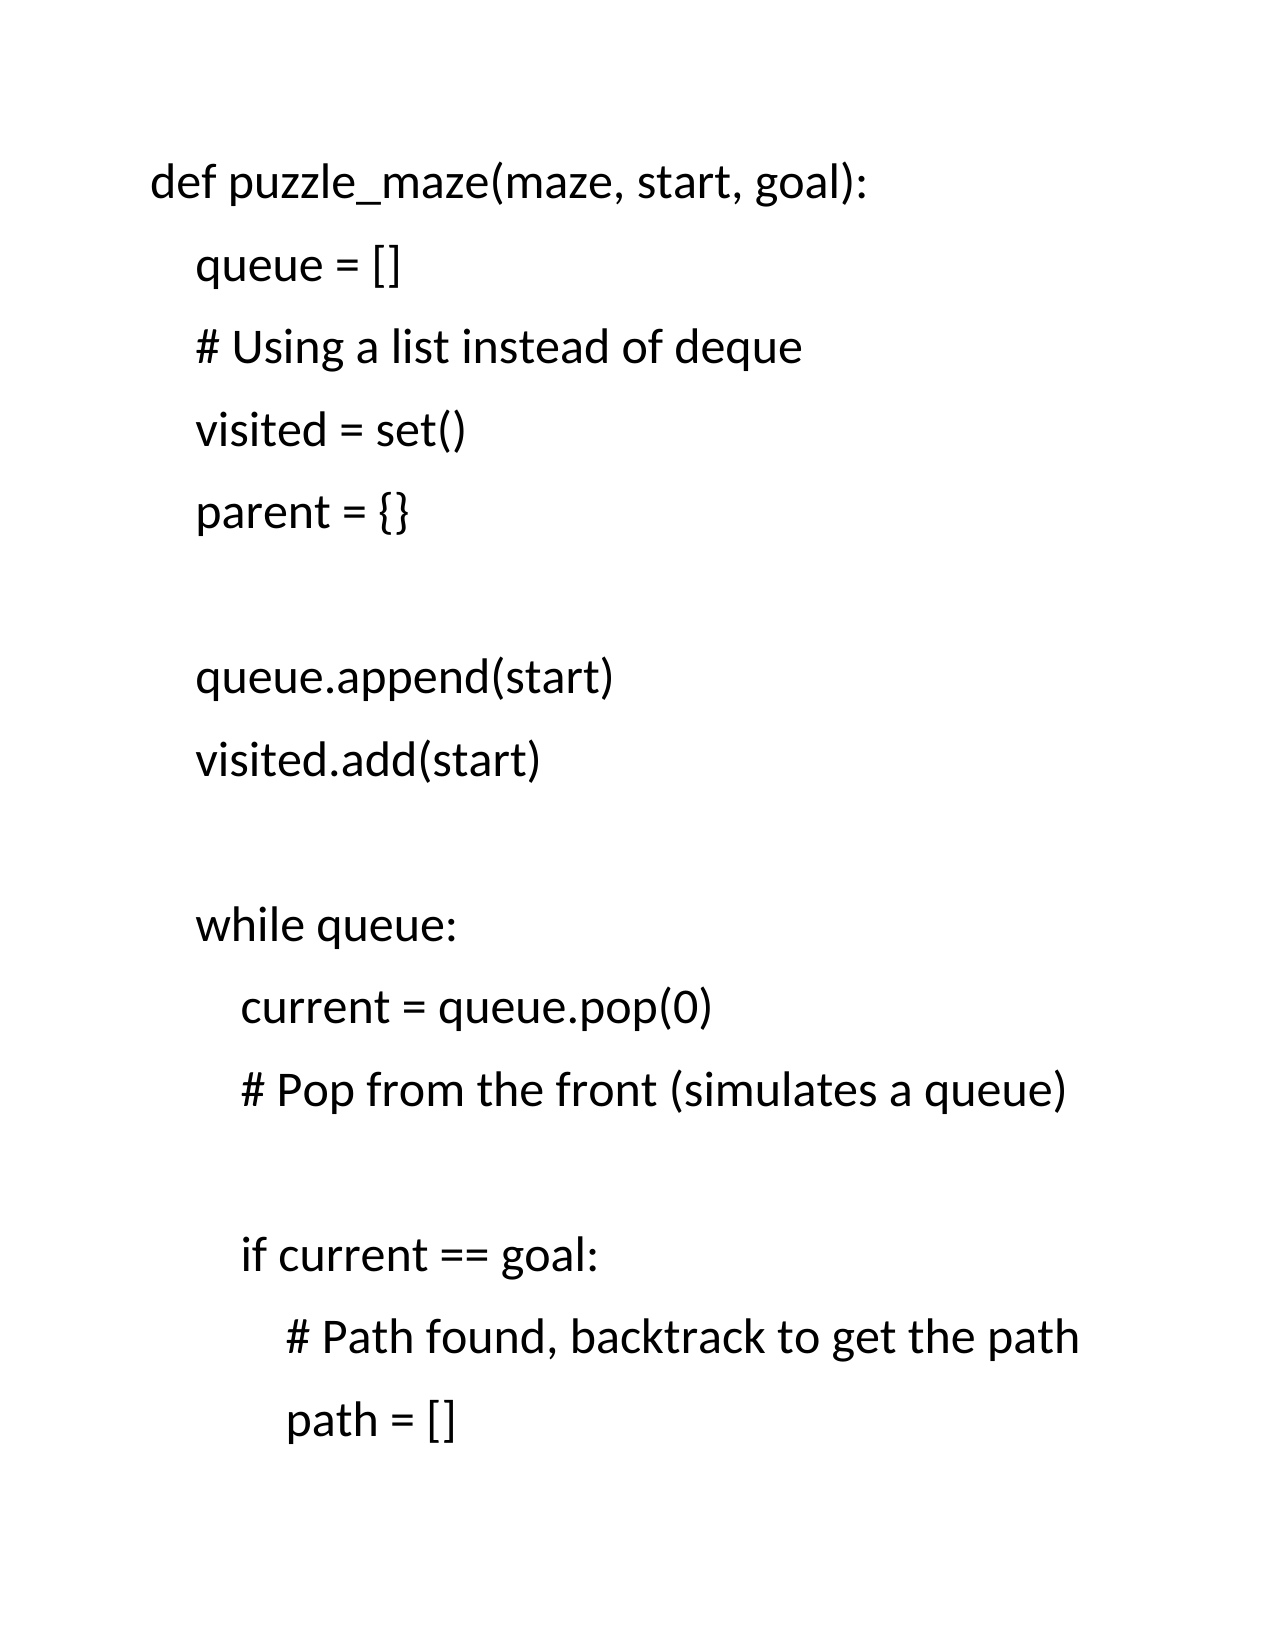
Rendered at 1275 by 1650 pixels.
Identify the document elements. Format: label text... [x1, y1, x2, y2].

text def puzzle_maze(maze, start, goal): [150, 150, 1125, 211]
text current = queue.pop(0) [150, 975, 1125, 1036]
text # Pop from the front (simulates a queue) [150, 1057, 1125, 1118]
text # Using a list instead of deque [150, 315, 1125, 376]
text while queue: [150, 892, 1125, 953]
text parent = {} [150, 480, 1125, 541]
text if current == goal: [150, 1222, 1125, 1283]
text path = [] [150, 1387, 1125, 1448]
text visited = set() [150, 397, 1125, 458]
text queue.append(start) [150, 645, 1125, 706]
text visited.add(start) [150, 727, 1125, 788]
text # Path found, backtrack to get the path [150, 1305, 1125, 1366]
text queue = [] [150, 232, 1125, 293]
